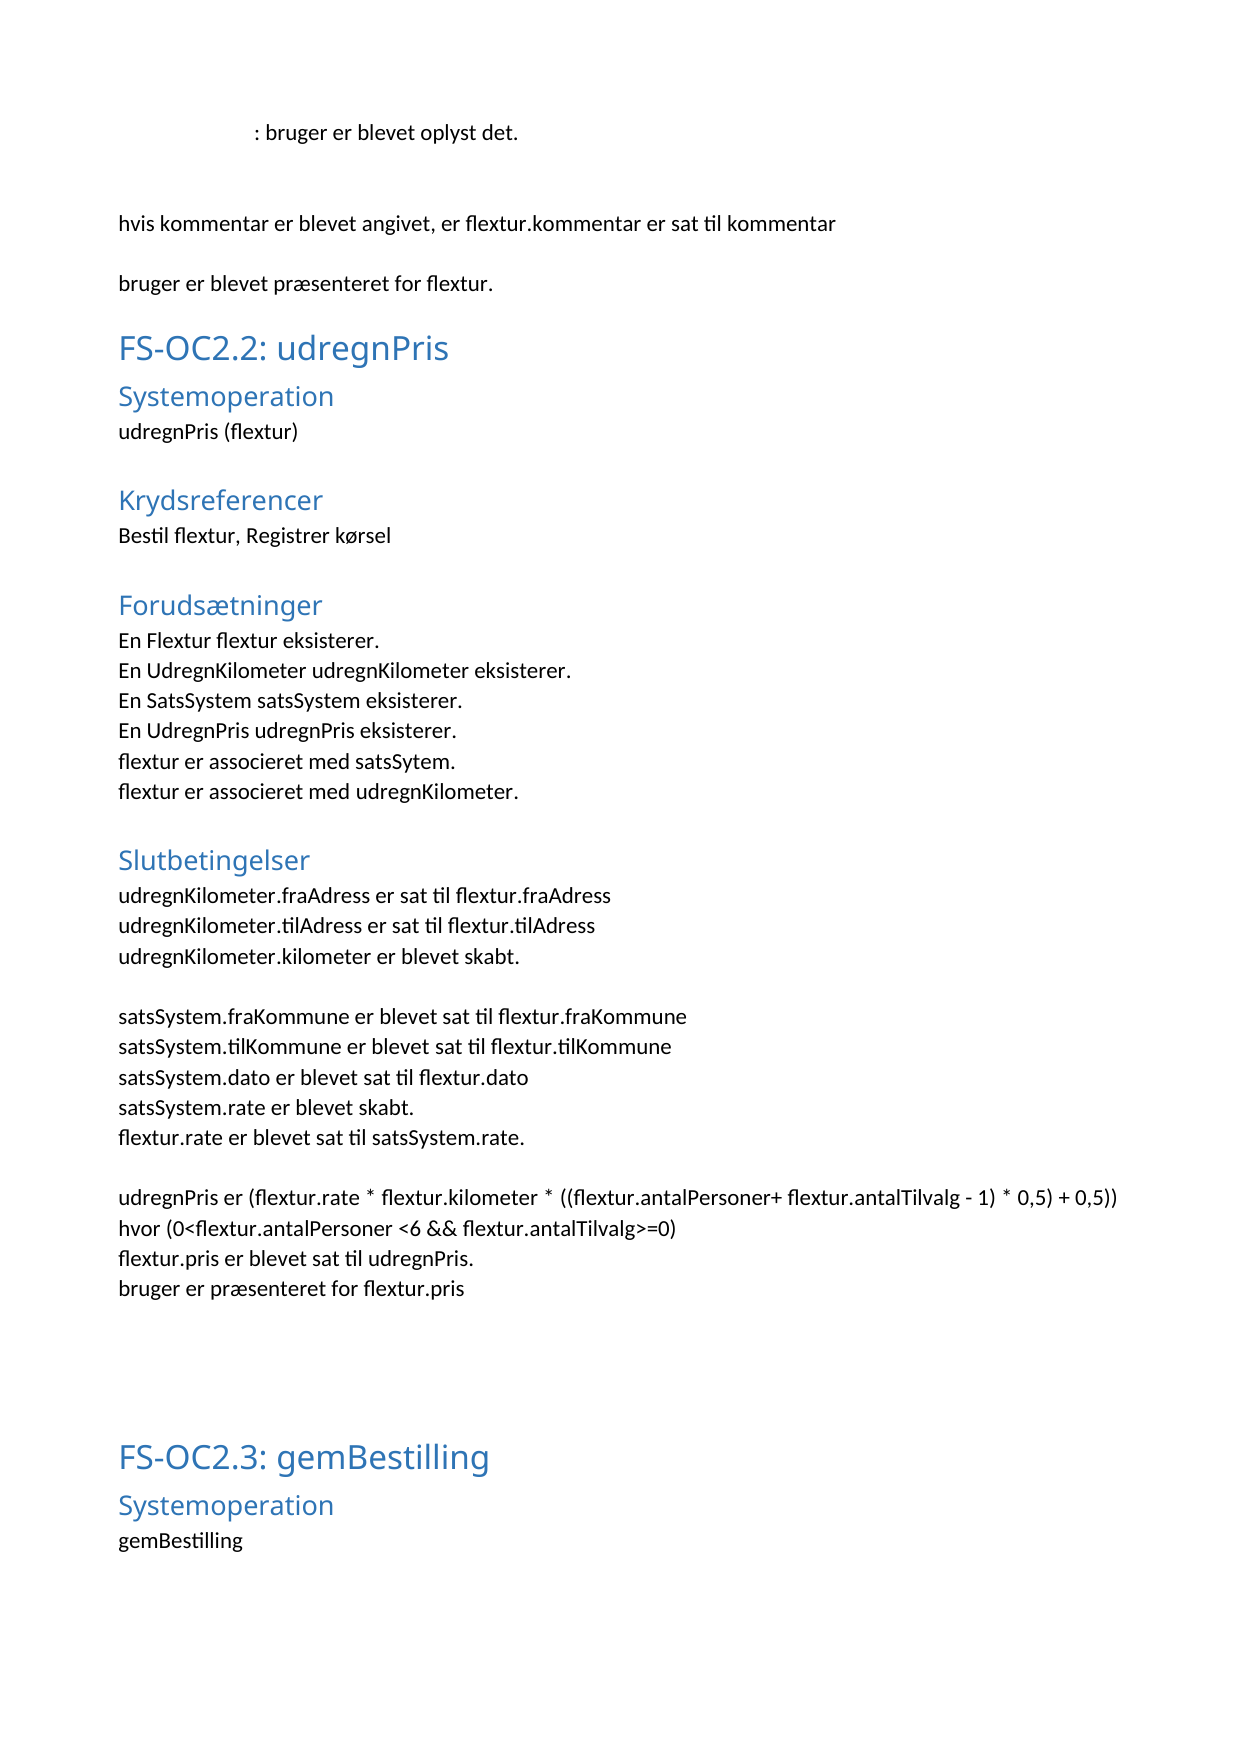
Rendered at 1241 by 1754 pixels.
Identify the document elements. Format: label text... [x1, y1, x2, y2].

text En SatsSystem satsSystem eksisterer. [118, 686, 1122, 714]
text hvis kommentar er blevet angivet, er flextur.kommentar er sat til kommentar [118, 209, 1122, 237]
text udregnKilometer.fraAdress er sat til flextur.fraAdress [118, 881, 1122, 909]
text En UdregnPris udregnPris eksisterer. [118, 717, 1122, 745]
subtitle FS-OC2.2: udregnPris [118, 324, 1122, 370]
text : bruger er blevet oplyst det. [118, 118, 1122, 146]
text flextur er associeret med udregnKilometer. [118, 777, 1122, 805]
subtitle Systemoperation [118, 1487, 1122, 1523]
text satsSystem.fraKommune er blevet sat til flextur.fraKommune [118, 1002, 1122, 1030]
text satsSystem.dato er blevet sat til flextur.dato [118, 1063, 1122, 1091]
text udregnKilometer.tilAdress er sat til flextur.tilAdress [118, 912, 1122, 940]
text flextur er associeret med satsSytem. [118, 747, 1122, 775]
text udregnKilometer.kilometer er blevet skabt. [118, 942, 1122, 970]
text bruger er præsenteret for flextur.pris [118, 1274, 1122, 1302]
subtitle Forudsætninger [118, 586, 1122, 623]
text flextur.rate er blevet sat til satsSystem.rate. [118, 1123, 1122, 1151]
text En Flextur flextur eksisterer. [118, 626, 1122, 654]
subtitle Systemoperation [118, 377, 1122, 414]
text udregnPris er (flextur.rate * flextur.kilometer * ((flextur.antalPersoner+ flextur.antalTilvalg - 1) * 0,5) + 0,5)) [118, 1183, 1122, 1212]
text bruger er blevet præsenteret for flextur. [118, 269, 1122, 297]
text Bestil flextur, Registrer kørsel [118, 522, 1122, 550]
text satsSystem.tilKommune er blevet sat til flextur.tilKommune [118, 1032, 1122, 1061]
subtitle FS-OC2.3: gemBestilling [118, 1433, 1122, 1479]
text flextur.pris er blevet sat til udregnPris. [118, 1244, 1122, 1272]
text hvor (0<flextur.antalPersoner <6 && flextur.antalTilvalg>=0) [118, 1214, 1122, 1242]
text gemBestilling [118, 1526, 1122, 1554]
text udregnPris (flextur) [118, 417, 1122, 445]
subtitle Krydsreferencer [118, 482, 1122, 519]
subtitle Slutbetingelser [118, 842, 1122, 878]
text satsSystem.rate er blevet skabt. [118, 1093, 1122, 1121]
text En UdregnKilometer udregnKilometer eksisterer. [118, 656, 1122, 684]
